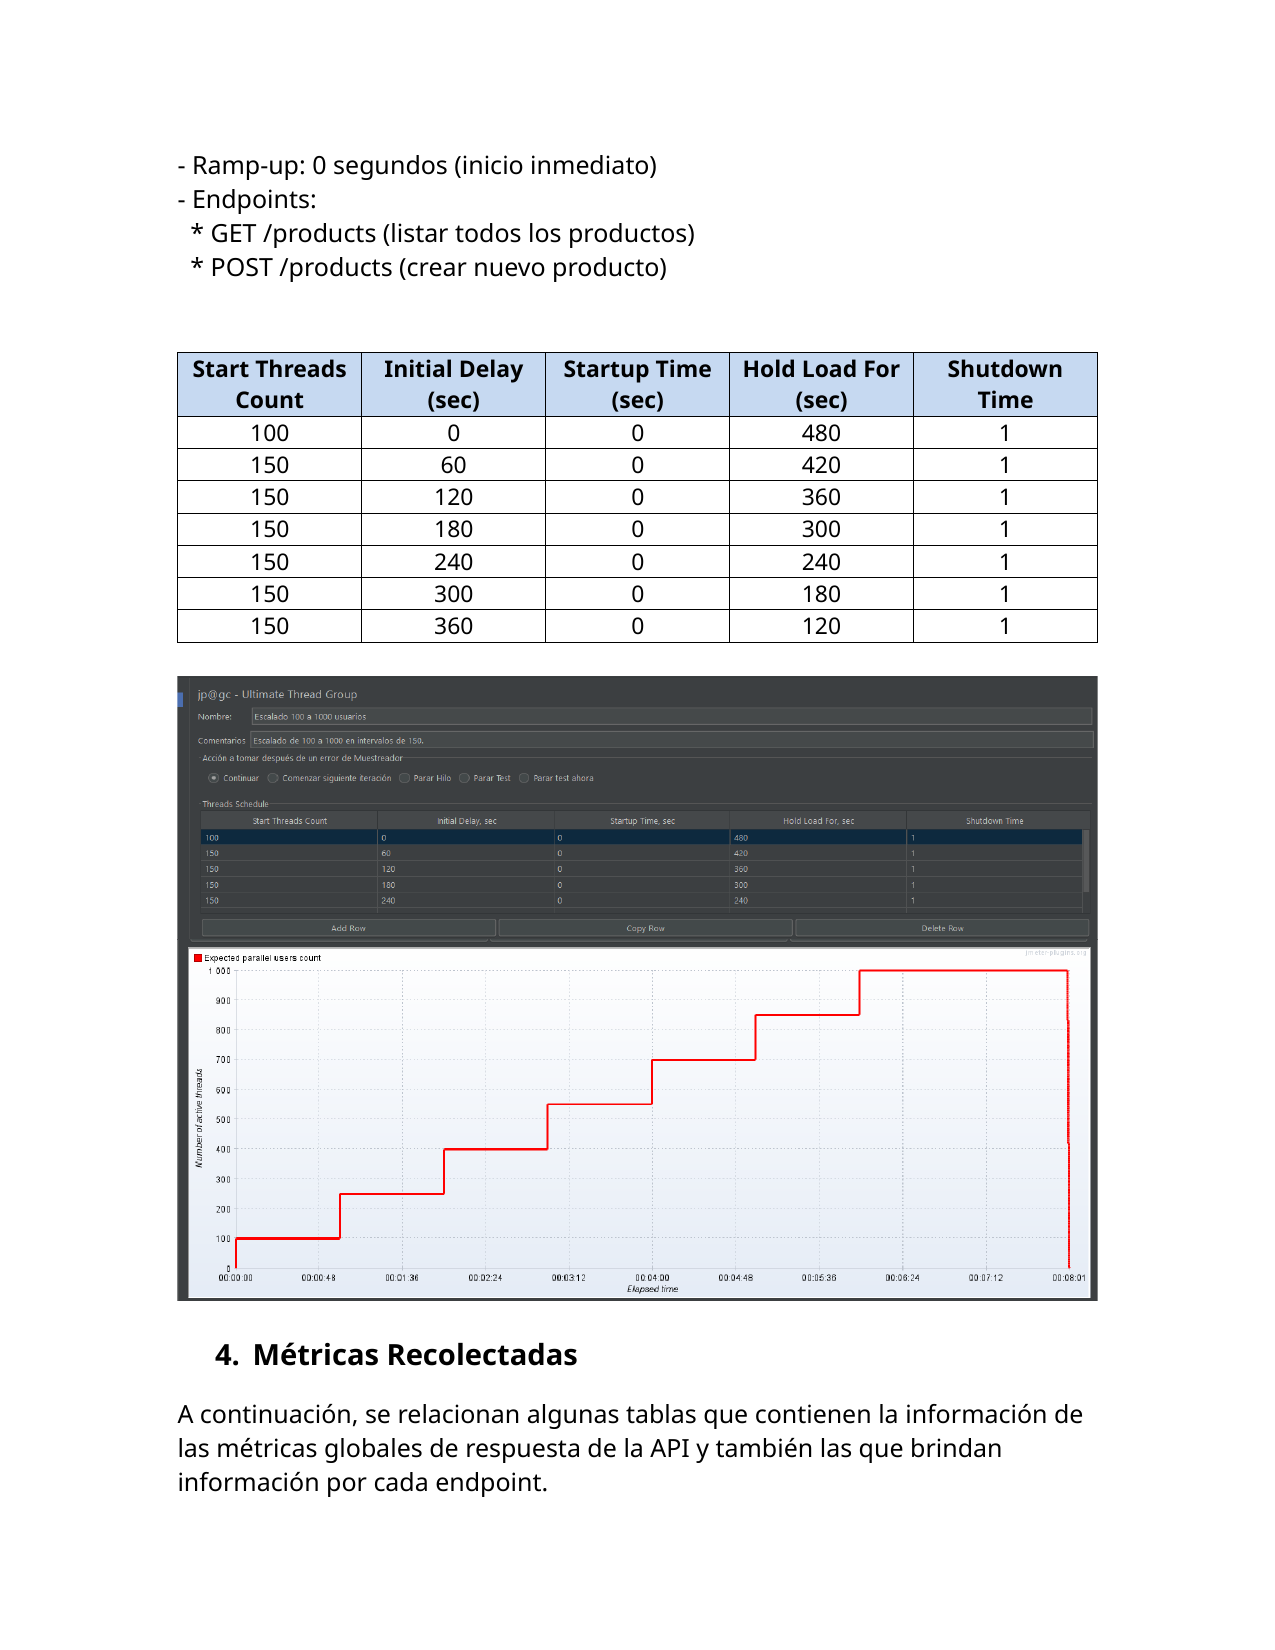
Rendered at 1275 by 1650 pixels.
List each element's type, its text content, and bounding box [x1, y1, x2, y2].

table_cell 100 [178, 417, 361, 448]
table_cell 240 [730, 546, 913, 577]
table_cell 180 [730, 578, 913, 609]
table_cell 300 [730, 514, 913, 545]
table_cell 150 [178, 578, 361, 609]
table_cell 0 [362, 417, 545, 448]
table_cell 60 [362, 449, 545, 480]
table_cell 480 [730, 417, 913, 448]
table_cell 1 [914, 481, 1097, 512]
table_cell 360 [730, 481, 913, 512]
table_cell 0 [546, 481, 729, 512]
table_cell 1 [914, 578, 1097, 609]
table_cell 0 [546, 449, 729, 480]
list Métricas Recolectadas [215, 1334, 1098, 1374]
table_cell 1 [914, 514, 1097, 545]
table_cell 1 [914, 610, 1097, 642]
table_cell 1 [914, 417, 1097, 448]
table_cell 1 [914, 449, 1097, 480]
table_cell 150 [178, 546, 361, 577]
table_header Startup Time (sec) [546, 353, 729, 416]
table_cell 150 [178, 481, 361, 512]
table_cell 0 [546, 578, 729, 609]
text * GET /products (listar todos los productos) [177, 216, 1098, 250]
table_cell 0 [546, 546, 729, 577]
table_header Hold Load For (sec) [730, 353, 913, 416]
table_cell 0 [546, 417, 729, 448]
text A continuación, se relacionan algunas tablas que contienen la información de las métricas globales de respuesta de la API y también las que brindan información por cada endpoint. [177, 1397, 1098, 1499]
table_cell 360 [362, 610, 545, 642]
table_header Shutdown Time [914, 353, 1097, 416]
table_cell 120 [362, 481, 545, 512]
table_cell 300 [362, 578, 545, 609]
table_cell 150 [178, 514, 361, 545]
text - Ramp-up: 0 segundos (inicio inmediato) [177, 148, 1098, 182]
table_header Initial Delay (sec) [362, 353, 545, 416]
text - Endpoints: [177, 182, 1098, 216]
table_cell 1 [914, 546, 1097, 577]
table_cell 0 [546, 514, 729, 545]
table_cell 240 [362, 546, 545, 577]
table_cell 150 [178, 449, 361, 480]
table_cell 120 [730, 610, 913, 642]
table_cell 420 [730, 449, 913, 480]
table_cell 180 [362, 514, 545, 545]
table_cell 150 [178, 610, 361, 642]
table_cell 0 [546, 610, 729, 642]
picture [177, 676, 1098, 1301]
table_header Start Threads Count [178, 353, 361, 416]
text * POST /products (crear nuevo producto) [177, 250, 1098, 284]
